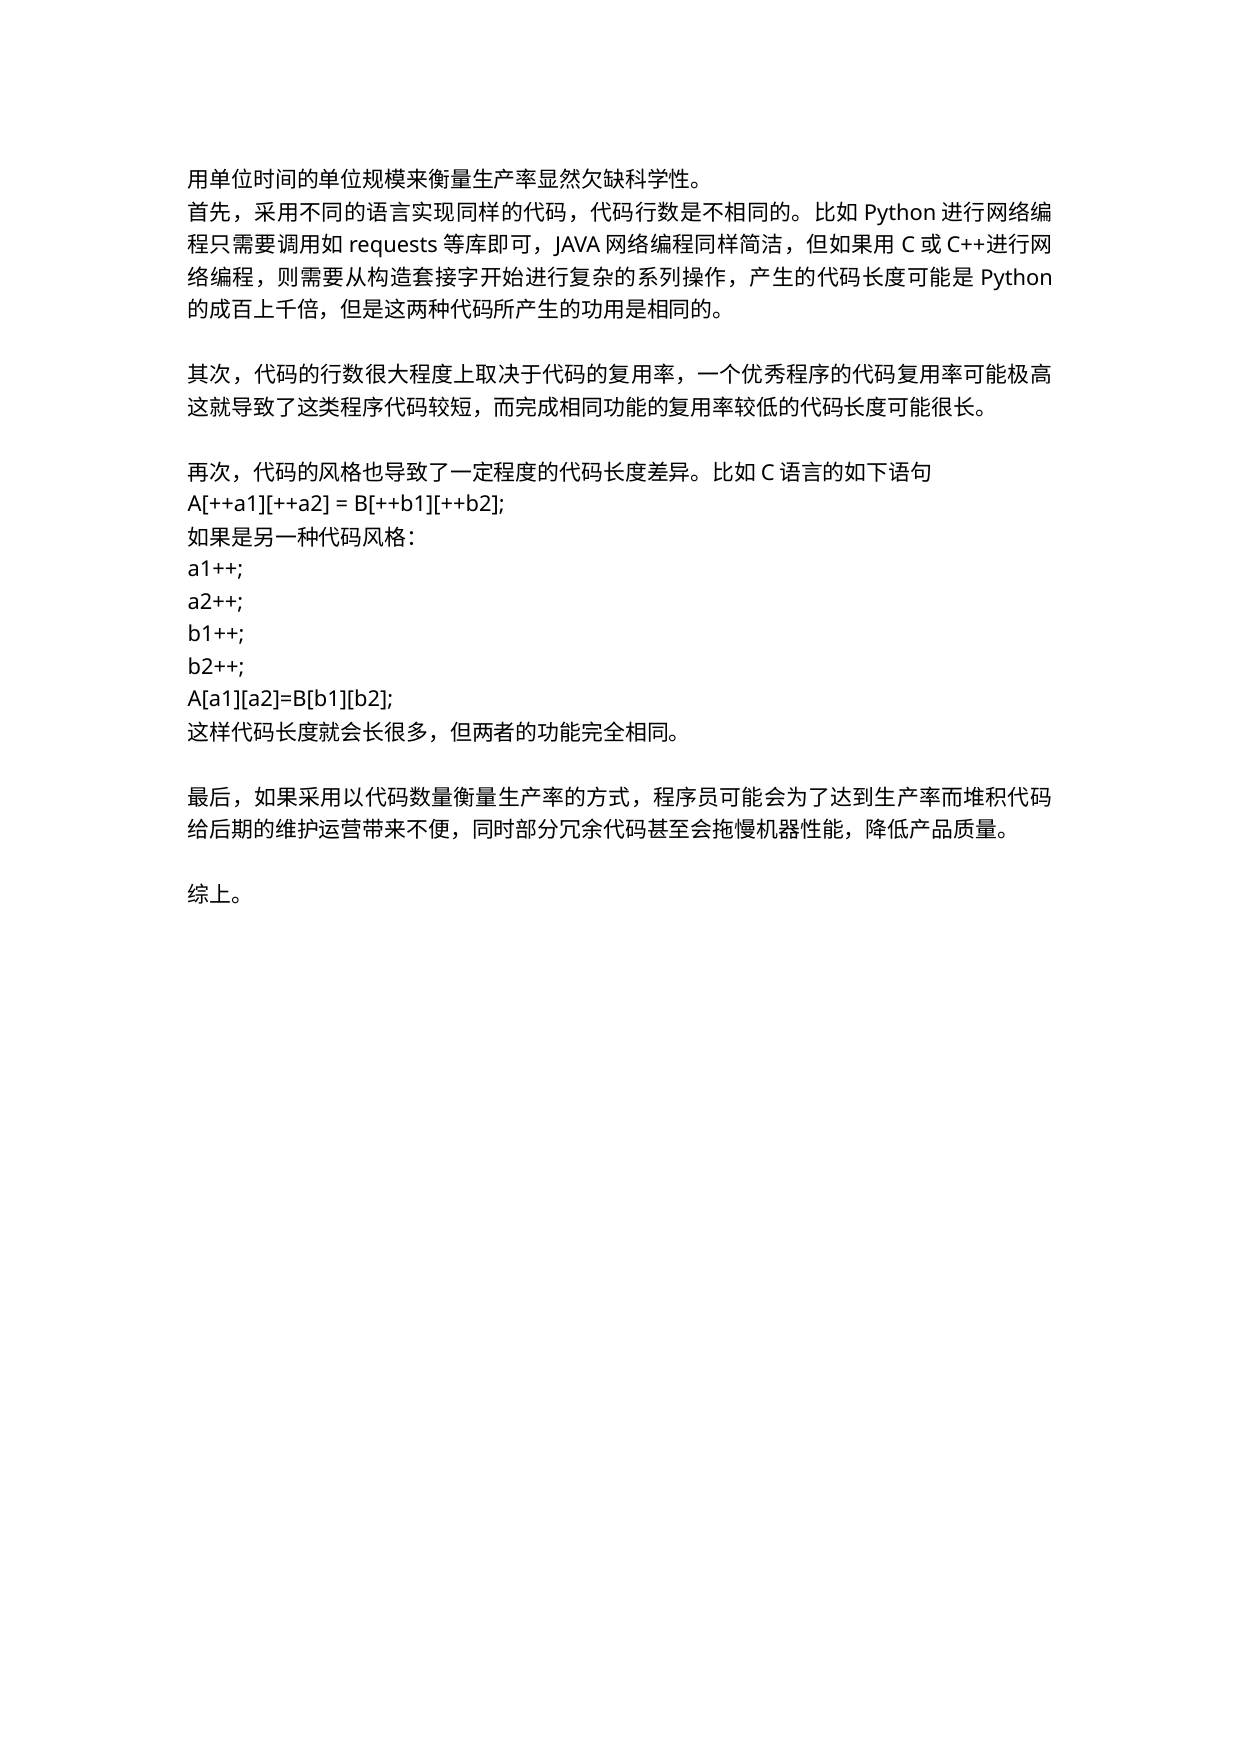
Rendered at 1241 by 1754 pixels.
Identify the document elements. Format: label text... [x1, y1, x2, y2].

text 这样代码长度就会长很多，但两者的功能完全相同。 [187, 714, 1053, 747]
text a1++; [187, 552, 1053, 584]
text b2++; [187, 649, 1053, 682]
text 其次，代码的行数很大程度上取决于代码的复用率，一个优秀程序的代码复用率可能极高，这就导致了这类程序代码较短，而完成相同功能的复用率较低的代码长度可能很长。 [187, 357, 1053, 422]
text A[a1][a2]=B[b1][b2]; [187, 682, 1053, 714]
text 如果是另一种代码风格： [187, 519, 1053, 552]
text A[++a1][++a2] = B[++b1][++b2]; [187, 487, 1053, 519]
text 再次，代码的风格也导致了一定程度的代码长度差异。比如C语言的如下语句 [187, 454, 1053, 487]
text b1++; [187, 617, 1053, 649]
text 首先，采用不同的语言实现同样的代码，代码行数是不相同的。比如Python进行网络编程只需要调用如requests等库即可，JAVA网络编程同样简洁，但如果用C或C++进行网络编程，则需要从构造套接字开始进行复杂的系列操作，产生的代码长度可能是Python的成百上千倍，但是这两种代码所产生的功用是相同的。 [187, 194, 1053, 324]
text a2++; [187, 584, 1053, 617]
text 综上。 [187, 877, 1053, 909]
text 用单位时间的单位规模来衡量生产率显然欠缺科学性。 [187, 162, 1053, 194]
text 最后，如果采用以代码数量衡量生产率的方式，程序员可能会为了达到生产率而堆积代码，给后期的维护运营带来不便，同时部分冗余代码甚至会拖慢机器性能，降低产品质量。 [187, 779, 1053, 844]
